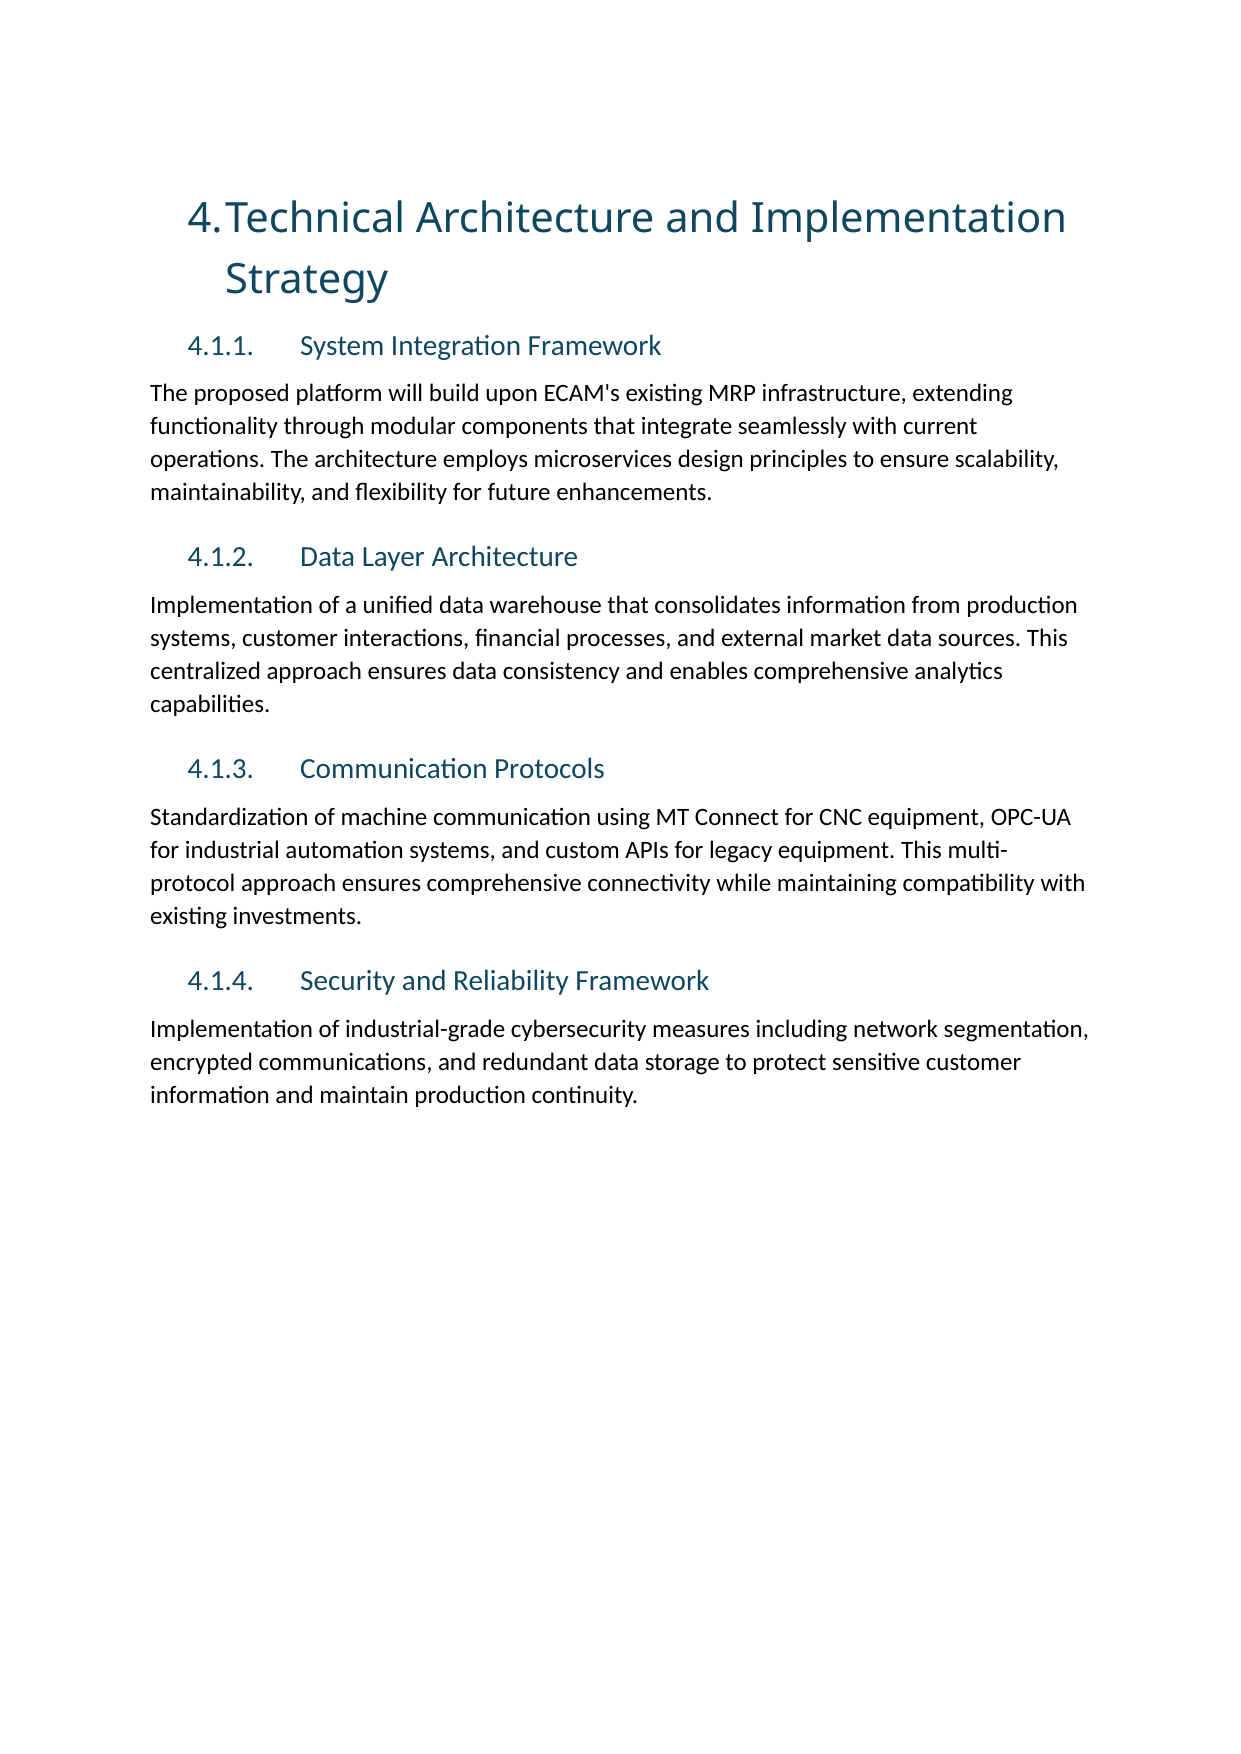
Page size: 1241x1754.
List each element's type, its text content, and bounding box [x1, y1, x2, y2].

subtitle Technical Architecture and Implementation Strategy [187, 187, 1090, 306]
subtitle System Integration Framework [187, 327, 1090, 362]
text Implementation of industrial-grade cybersecurity measures including network segmentation, encrypted communications, and redundant data storage to protect sensitive customer information and maintain production continuity. [150, 1013, 1090, 1109]
subtitle Communication Protocols [187, 750, 1090, 786]
subtitle Security and Reliability Framework [187, 962, 1090, 998]
text Standardization of machine communication using MT Connect for CNC equipment, OPC-UA for industrial automation systems, and custom APIs for legacy equipment. This multi-protocol approach ensures comprehensive connectivity while maintaining compatibility with existing investments. [150, 801, 1090, 930]
subtitle Data Layer Architecture [187, 538, 1090, 574]
text The proposed platform will build upon ECAM's existing MRP infrastructure, extending functionality through modular components that integrate seamlessly with current operations. The architecture employs microservices design principles to ensure scalability, maintainability, and flexibility for future enhancements. [150, 378, 1090, 507]
text Implementation of a unified data warehouse that consolidates information from production systems, customer interactions, financial processes, and external market data sources. This centralized approach ensures data consistency and enables comprehensive analytics capabilities. [150, 589, 1090, 719]
